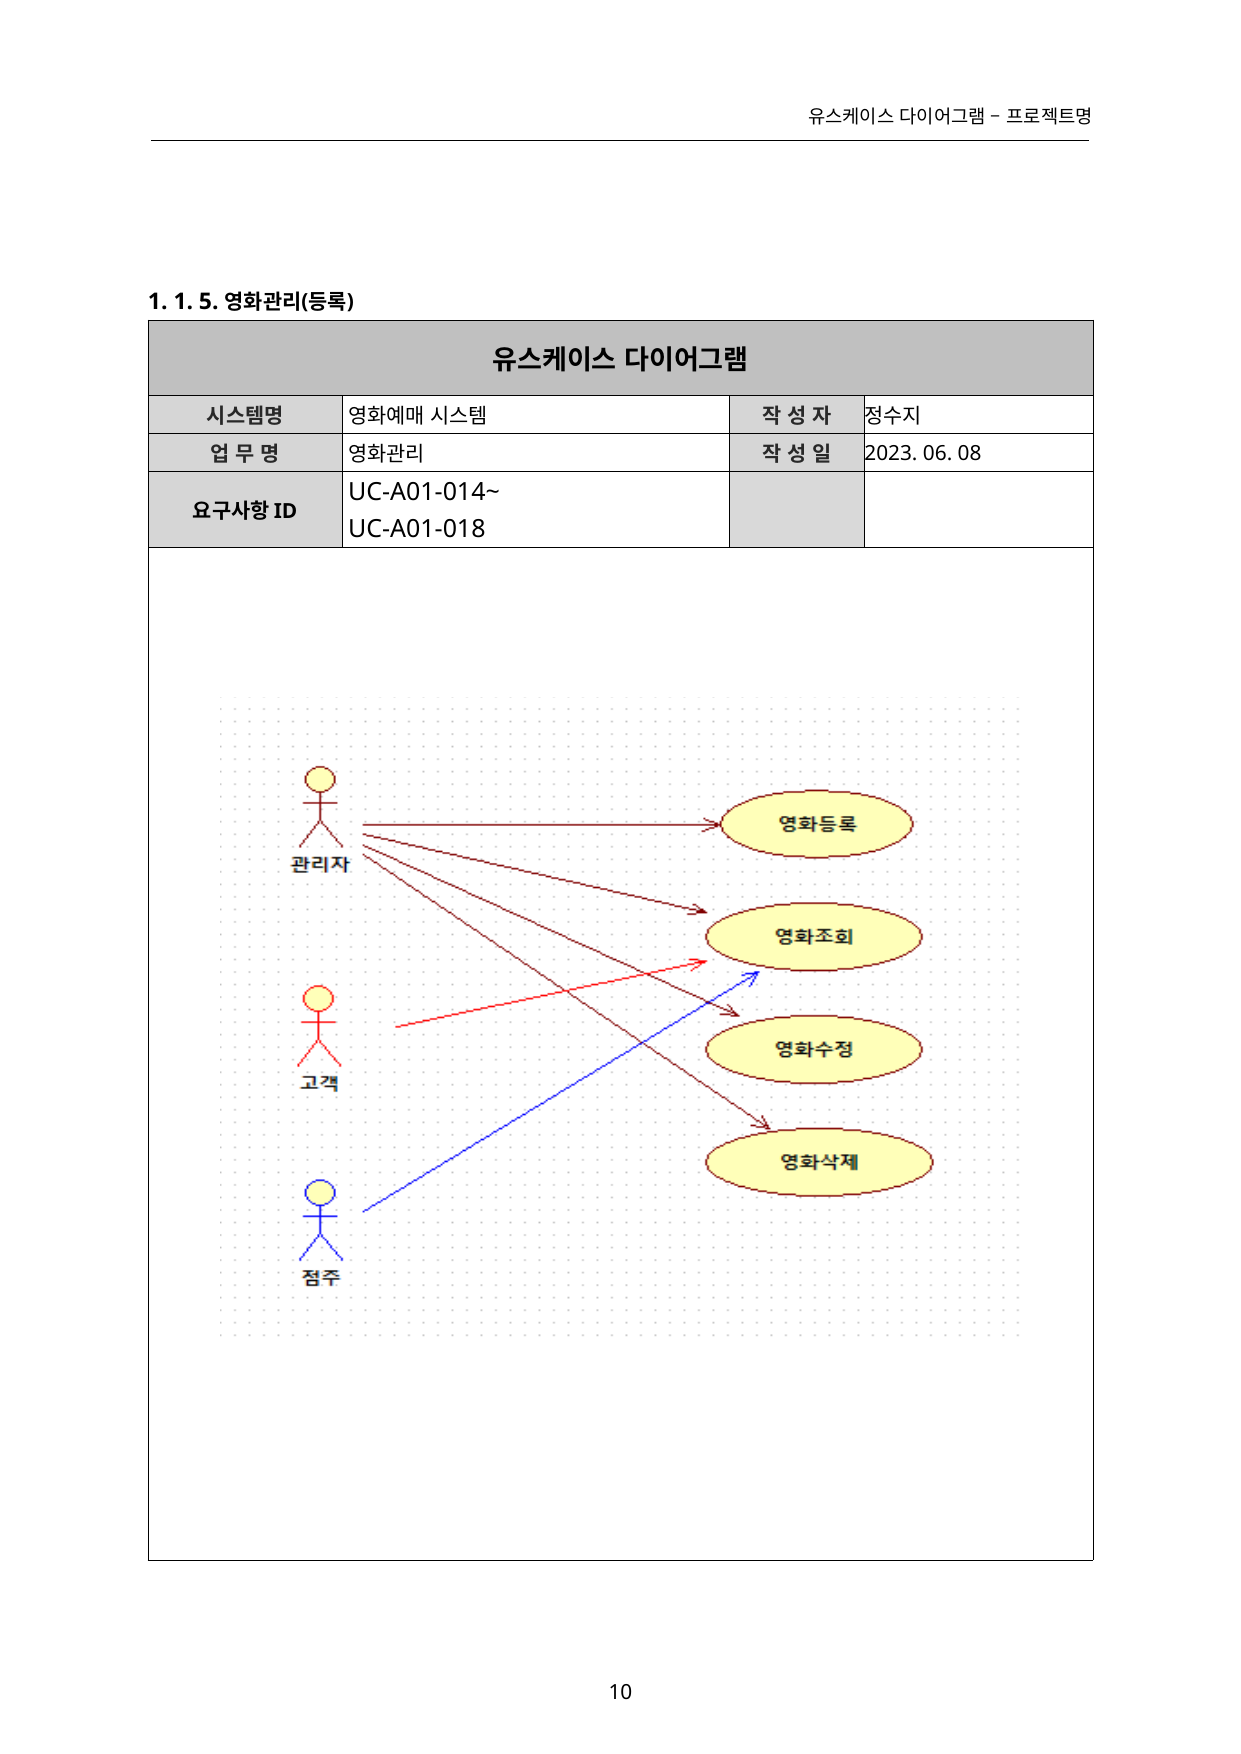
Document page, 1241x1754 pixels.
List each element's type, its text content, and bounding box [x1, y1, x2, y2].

table_cell 업 무 명 [149, 434, 342, 471]
table_cell [149, 548, 1093, 1559]
table_header 유스케이스 다이어그램 [149, 321, 1093, 395]
table_cell 영화예매 시스템 [343, 396, 729, 433]
table_cell UC-A01-014~ UC-A01-018 [343, 472, 729, 547]
table_cell 작 성 일 [730, 434, 864, 471]
table_cell 시스템명 [149, 396, 342, 433]
title 1. 1. 5. 영화관리(등록) [148, 282, 1092, 319]
picture [220, 697, 1021, 1341]
table_cell 요구사항ID [149, 472, 342, 547]
table_cell [865, 472, 1093, 547]
table_cell [730, 472, 864, 547]
table_cell 작 성 자 [730, 396, 864, 433]
table_cell 정수지 [865, 396, 1093, 433]
table_cell 영화관리 [343, 434, 729, 471]
table_cell 2023. 06. 08 [865, 434, 1093, 471]
